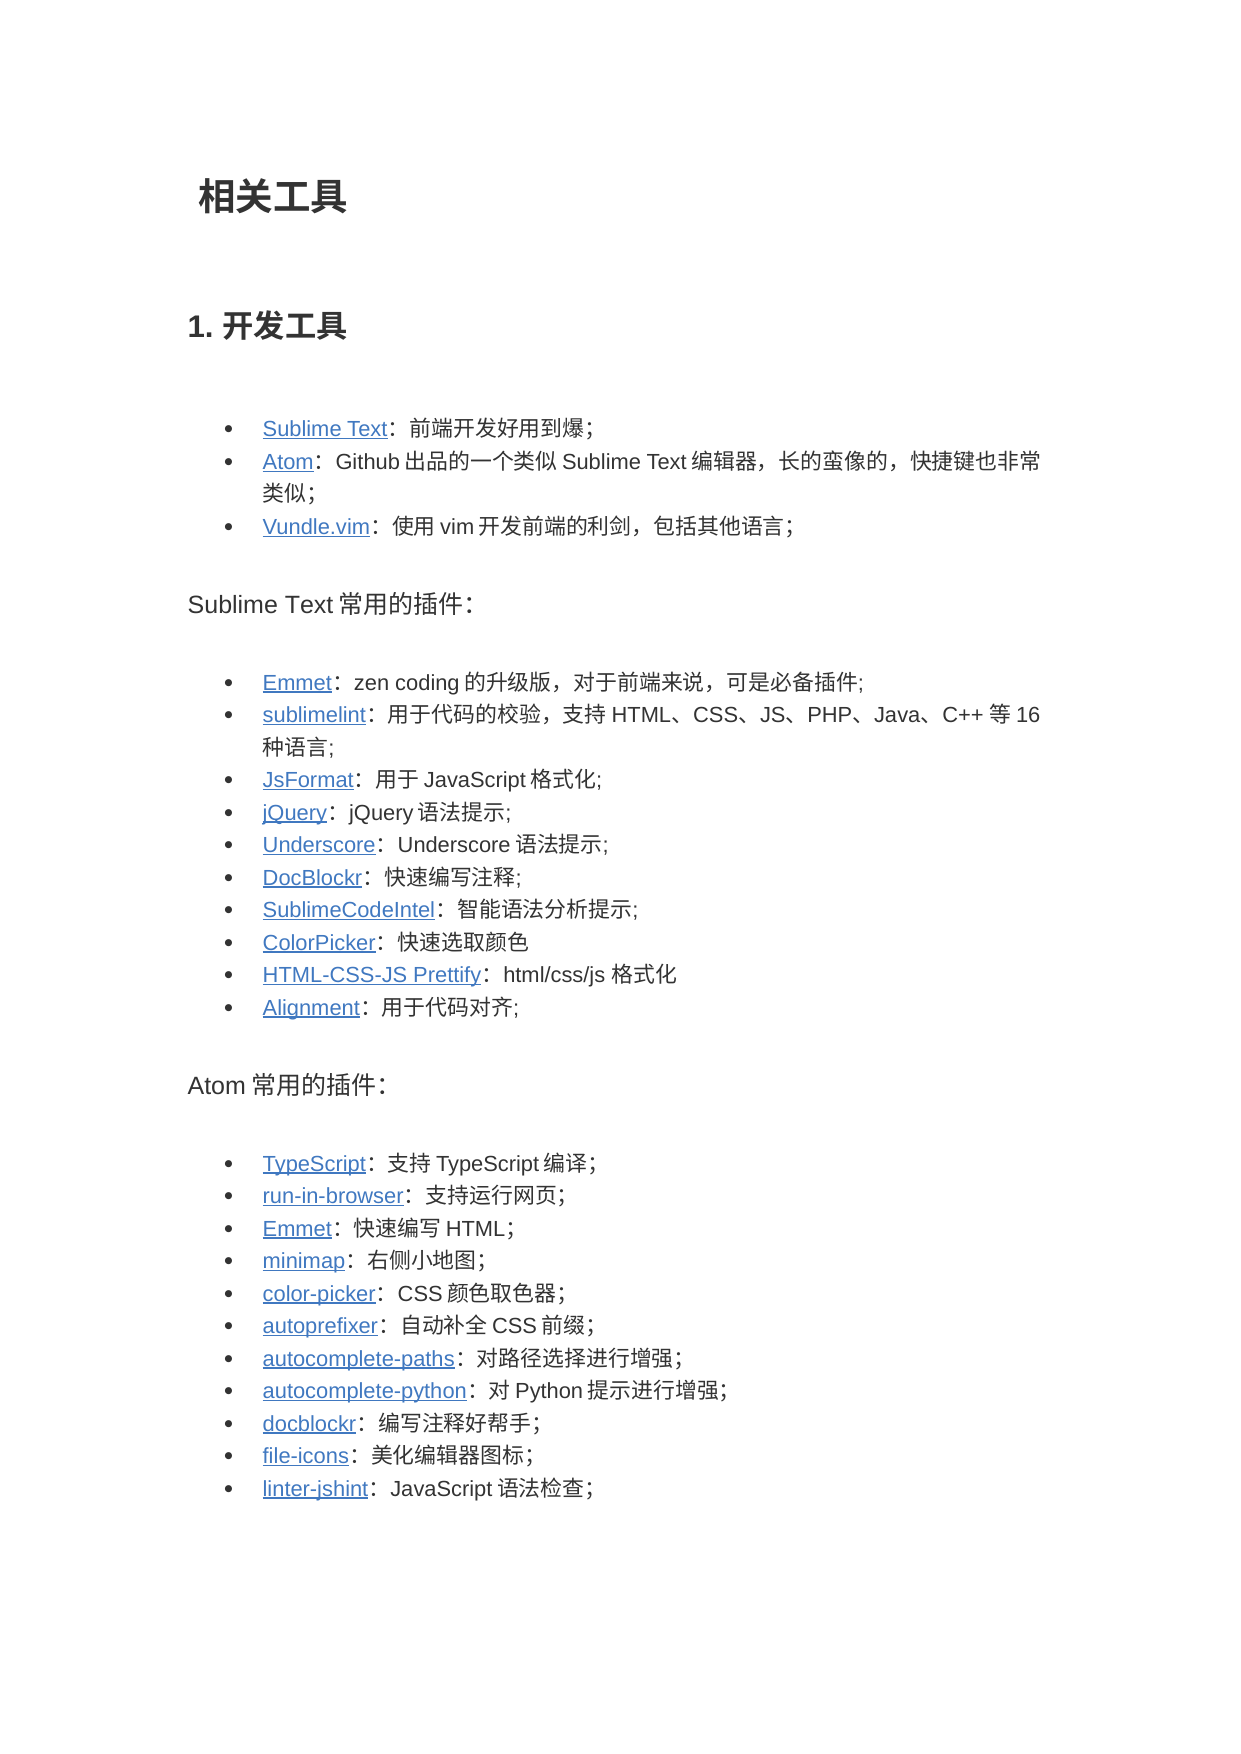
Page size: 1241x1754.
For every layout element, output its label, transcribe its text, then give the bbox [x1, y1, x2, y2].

list autocomplete-python：对Python提示进行增强； [225, 1373, 1053, 1405]
list color-picker：CSS颜色取色器； [225, 1275, 1053, 1308]
list JsFormat：用于JavaScript格式化; [225, 762, 1053, 794]
list linter-jshint：JavaScript语法检查； [225, 1470, 1053, 1503]
list TypeScript：支持TypeScript编译； [225, 1145, 1053, 1178]
list run-in-browser：支持运行网页； [225, 1178, 1053, 1210]
list Vundle.vim：使用vim开发前端的利剑，包括其他语言； [225, 508, 1053, 541]
list ColorPicker：快速选取颜色 [225, 924, 1053, 957]
list SublimeCodeIntel：智能语法分析提示; [225, 892, 1053, 924]
text Atom常用的插件： [187, 1051, 1053, 1116]
subtitle 1. 开发工具 [187, 292, 1053, 357]
text Sublime Text常用的插件： [187, 570, 1053, 635]
list Emmet：zen coding的升级版，对于前端来说，可是必备插件; [225, 664, 1053, 697]
list file-icons：美化编辑器图标； [225, 1438, 1053, 1470]
list minimap：右侧小地图； [225, 1243, 1053, 1275]
list autoprefixer：自动补全CSS前缀； [225, 1308, 1053, 1340]
list Emmet：快速编写HTML； [225, 1210, 1053, 1243]
list Alignment：用于代码对齐; [225, 989, 1053, 1022]
list jQuery：jQuery语法提示; [225, 794, 1053, 827]
list Underscore：Underscore语法提示; [225, 827, 1053, 859]
list HTML-CSS-JS Prettify：html/css/js 格式化 [225, 957, 1053, 989]
list Sublime Text：前端开发好用到爆； [225, 411, 1053, 443]
list autocomplete-paths：对路径选择进行增强； [225, 1340, 1053, 1373]
list sublimelint：用于代码的校验，支持 HTML、CSS、JS、PHP、Java、C++ 等16种语言; [225, 697, 1053, 762]
list docblockr：编写注释好帮手； [225, 1405, 1053, 1438]
list DocBlockr：快速编写注释; [225, 859, 1053, 892]
subtitle 相关工具 [187, 162, 1053, 227]
list Atom：Github出品的一个类似Sublime Text编辑器，长的蛮像的，快捷键也非常类似； [225, 443, 1053, 508]
